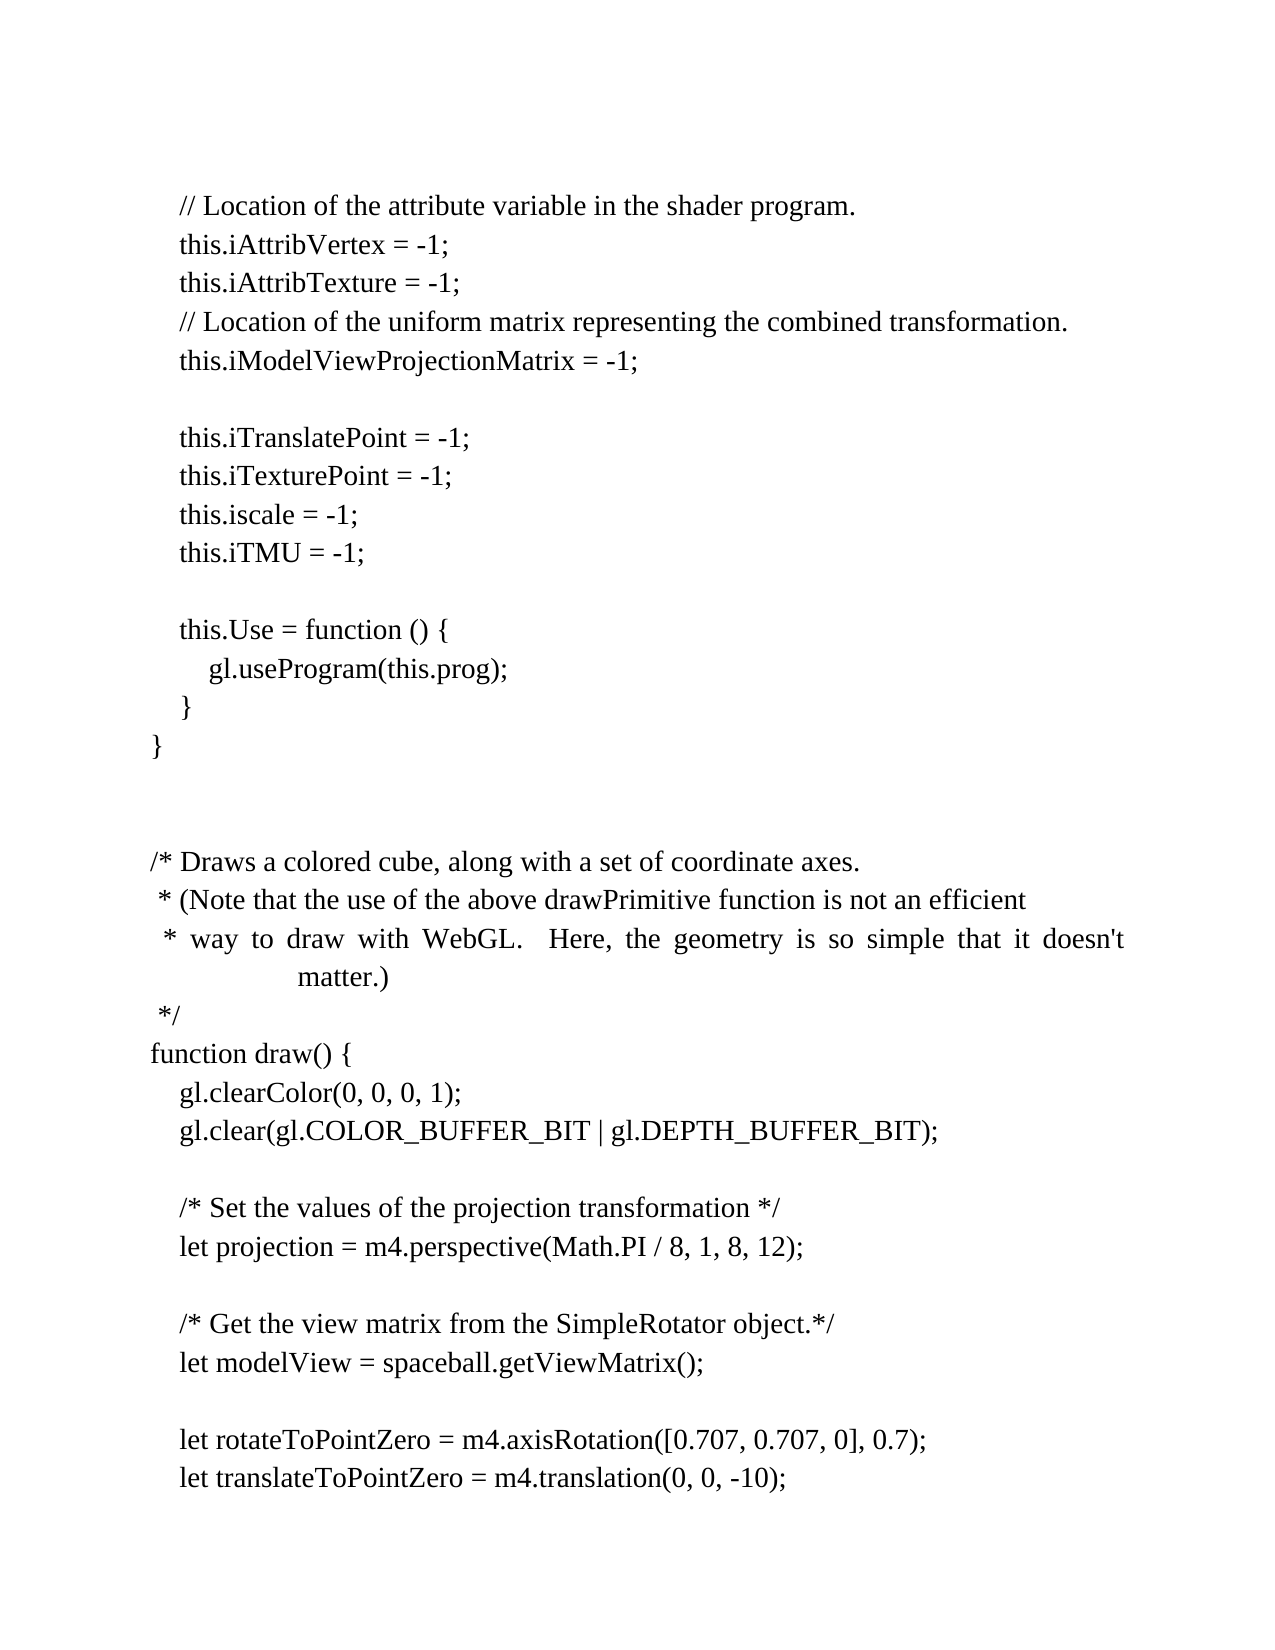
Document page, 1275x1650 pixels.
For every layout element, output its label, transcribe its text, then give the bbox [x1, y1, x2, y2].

subtitle let modelView = spaceball.getViewMatrix(); [150, 1345, 1125, 1378]
subtitle */ [150, 998, 1125, 1031]
subtitle /* Get the view matrix from the SimpleRotator object.*/ [150, 1306, 1125, 1340]
subtitle } [150, 728, 1125, 762]
subtitle gl.clear(gl.COLOR_BUFFER_BIT | gl.DEPTH_BUFFER_BIT); [150, 1113, 1125, 1147]
subtitle gl.useProgram(this.prog); [150, 651, 1125, 684]
subtitle // Location of the attribute variable in the shader program. [150, 188, 1125, 222]
subtitle function draw() { [150, 1036, 1125, 1070]
subtitle let projection = m4.perspective(Math.PI / 8, 1, 8, 12); [150, 1229, 1125, 1263]
subtitle gl.clearColor(0, 0, 0, 1); [150, 1075, 1125, 1108]
subtitle // Location of the uniform matrix representing the combined transformation. [150, 304, 1125, 338]
subtitle * (Note that the use of the above drawPrimitive function is not an efficient [150, 882, 1125, 916]
subtitle let rotateToPointZero = m4.axisRotation([0.707, 0.707, 0], 0.7); [150, 1422, 1125, 1455]
subtitle } [150, 689, 1125, 723]
subtitle this.iAttribVertex = -1; [150, 227, 1125, 261]
subtitle this.iAttribTexture = -1; [150, 266, 1125, 299]
subtitle /* Set the values of the projection transformation */ [150, 1191, 1125, 1224]
subtitle this.iModelViewProjectionMatrix = -1; [150, 343, 1125, 376]
subtitle * way to draw with WebGL. Here, the geometry is so simple that it doesn't matter.) [150, 921, 1125, 993]
subtitle let translateToPointZero = m4.translation(0, 0, -10); [150, 1460, 1125, 1494]
subtitle this.iTexturePoint = -1; [150, 458, 1125, 492]
subtitle this.iscale = -1; [150, 497, 1125, 530]
subtitle this.iTMU = -1; [150, 535, 1125, 569]
subtitle /* Draws a colored cube, along with a set of coordinate axes. [150, 844, 1125, 877]
subtitle this.Use = function () { [150, 612, 1125, 646]
subtitle this.iTranslatePoint = -1; [150, 420, 1125, 453]
